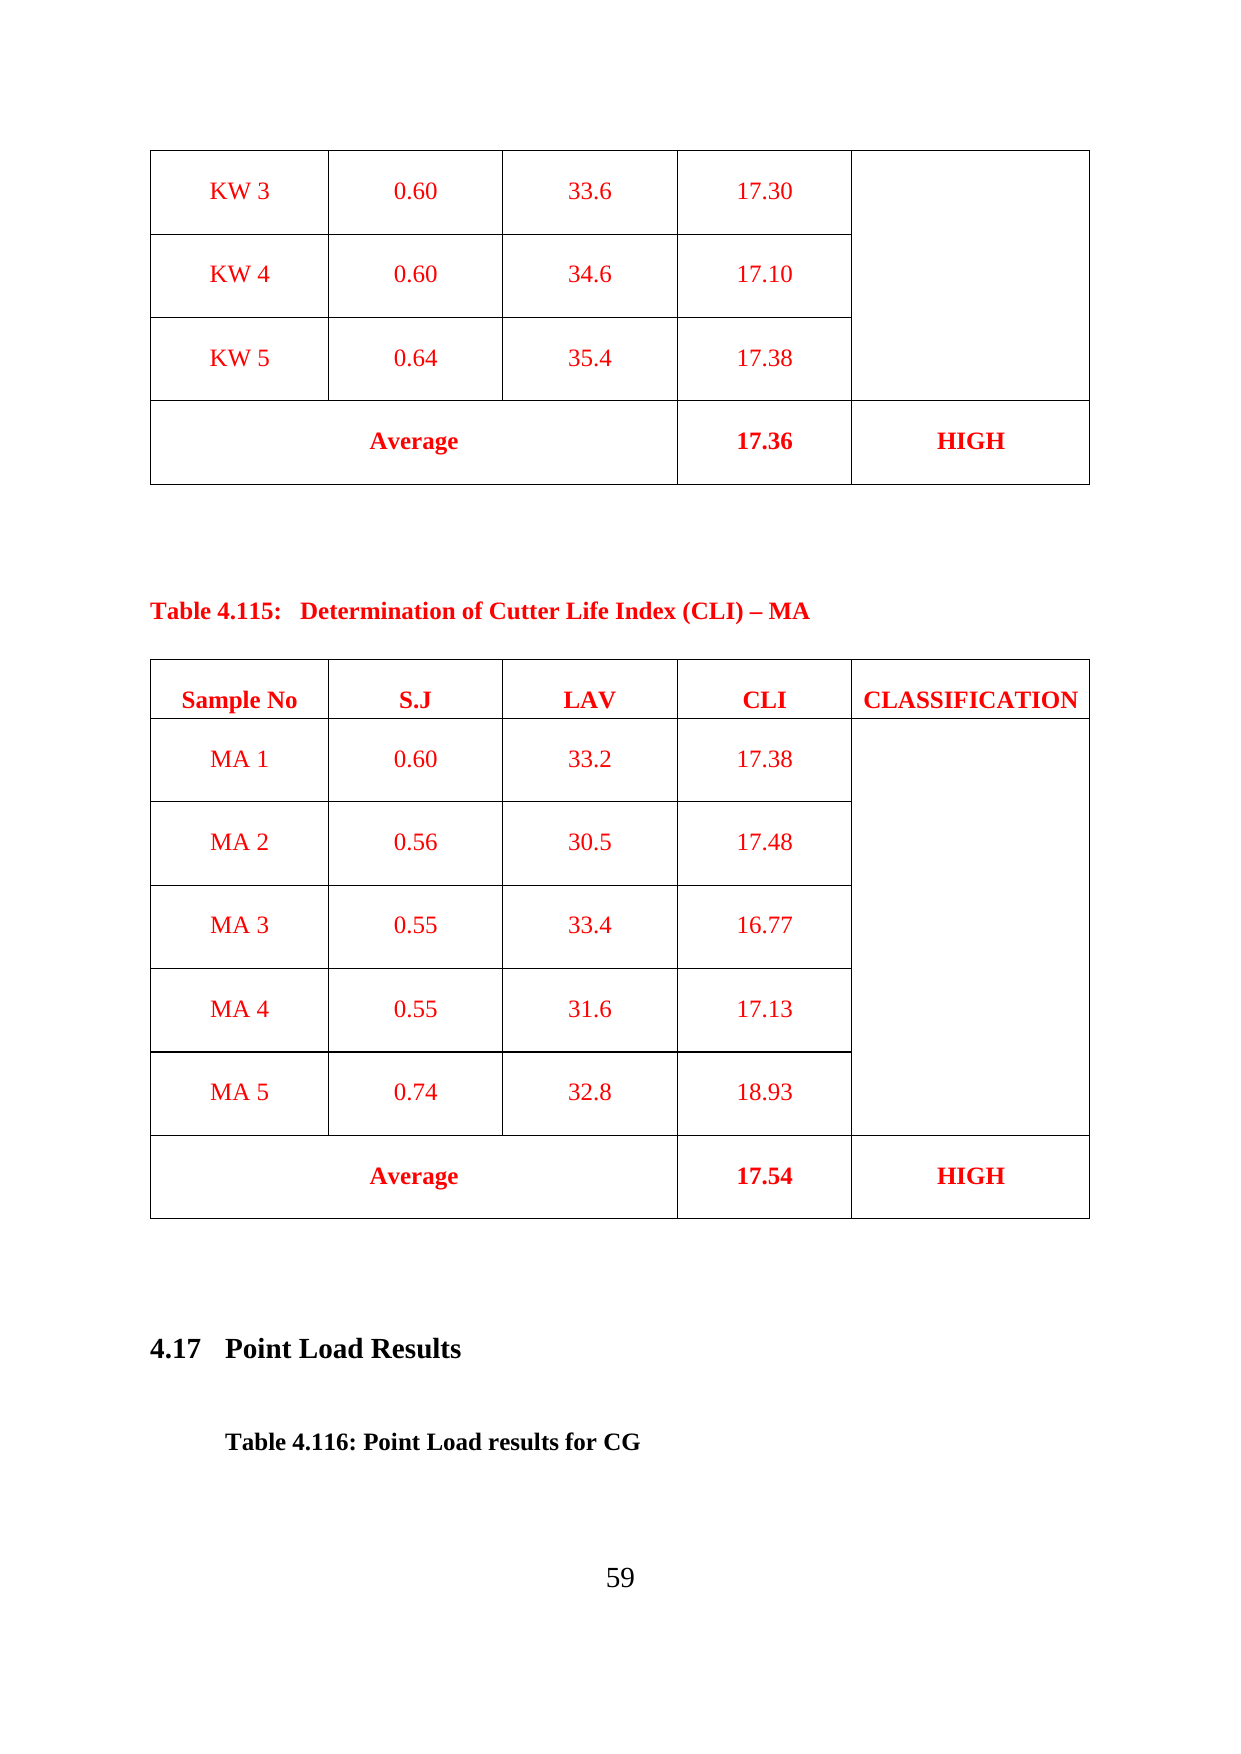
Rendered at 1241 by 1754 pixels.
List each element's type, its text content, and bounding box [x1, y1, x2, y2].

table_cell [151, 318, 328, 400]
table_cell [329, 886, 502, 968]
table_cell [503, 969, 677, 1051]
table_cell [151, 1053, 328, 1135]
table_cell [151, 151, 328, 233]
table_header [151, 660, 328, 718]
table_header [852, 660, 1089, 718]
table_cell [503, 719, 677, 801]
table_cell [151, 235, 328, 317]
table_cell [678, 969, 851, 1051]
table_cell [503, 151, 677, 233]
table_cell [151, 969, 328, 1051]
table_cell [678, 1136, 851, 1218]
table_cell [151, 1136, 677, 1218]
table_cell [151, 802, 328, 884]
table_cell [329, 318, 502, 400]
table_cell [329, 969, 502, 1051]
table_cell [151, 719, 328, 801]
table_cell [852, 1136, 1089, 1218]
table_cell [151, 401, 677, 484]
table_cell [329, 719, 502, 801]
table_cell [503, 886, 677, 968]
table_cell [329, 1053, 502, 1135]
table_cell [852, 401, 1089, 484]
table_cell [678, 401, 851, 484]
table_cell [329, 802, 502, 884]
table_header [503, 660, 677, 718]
text Table 4.115: Determination of Cutter Life Index (CLI) – MA [150, 596, 1090, 625]
text Table 4.116: Point Load results for CG [150, 1427, 1090, 1456]
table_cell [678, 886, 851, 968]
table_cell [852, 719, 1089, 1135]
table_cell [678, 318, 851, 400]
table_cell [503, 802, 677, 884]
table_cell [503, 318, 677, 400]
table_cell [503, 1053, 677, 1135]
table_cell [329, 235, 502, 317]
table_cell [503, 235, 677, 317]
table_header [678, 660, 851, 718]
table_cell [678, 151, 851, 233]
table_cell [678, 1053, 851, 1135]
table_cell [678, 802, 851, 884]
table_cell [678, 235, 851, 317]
text 4.17 Point Load Results [150, 1331, 1090, 1364]
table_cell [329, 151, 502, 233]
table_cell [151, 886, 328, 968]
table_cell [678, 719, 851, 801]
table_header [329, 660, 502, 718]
